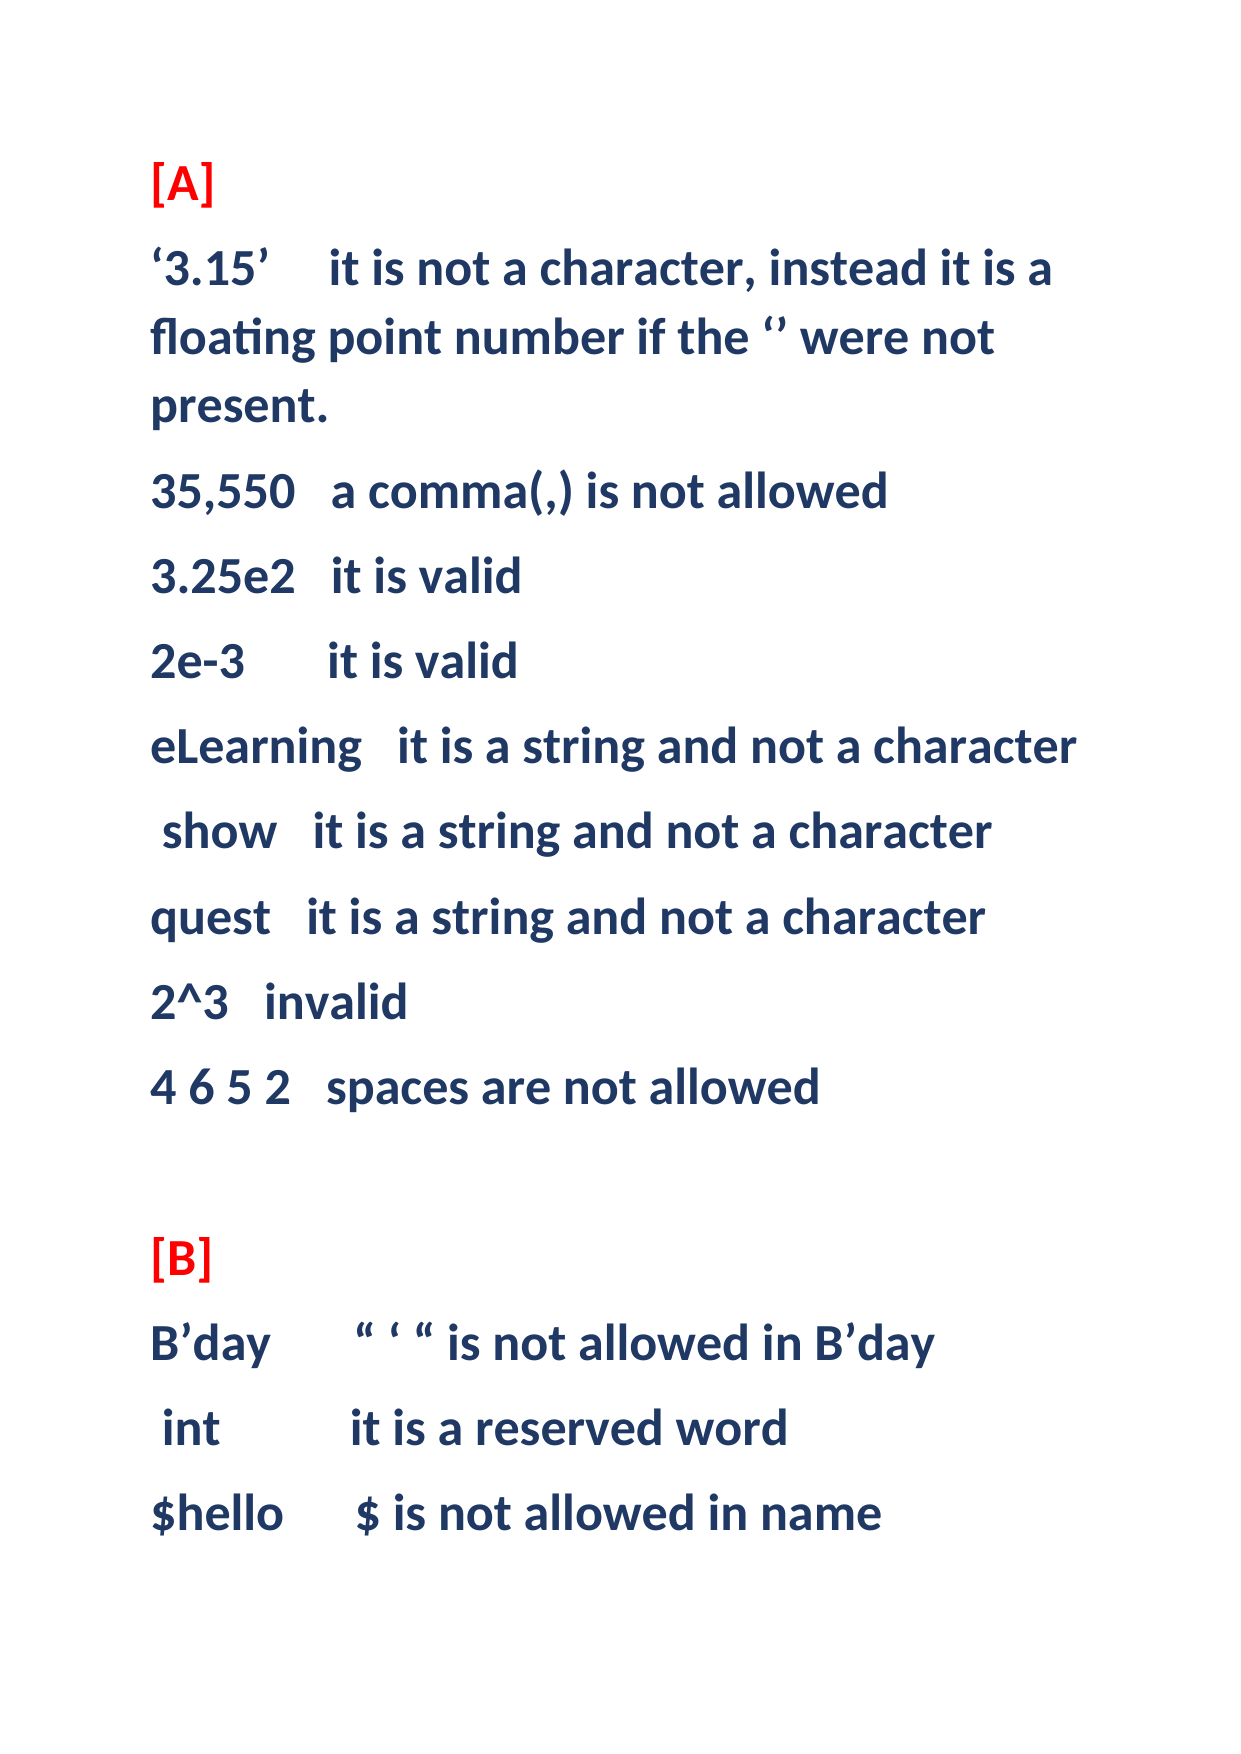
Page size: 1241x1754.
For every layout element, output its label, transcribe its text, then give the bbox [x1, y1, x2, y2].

text 4 6 5 2 spaces are not allowed [150, 1054, 1090, 1117]
text [B] [150, 1224, 1090, 1288]
text B’day “ ‘ “ is not allowed in B’day [150, 1309, 1090, 1373]
text eLearning it is a string and not a character [150, 713, 1090, 777]
text int it is a reserved word [150, 1395, 1090, 1458]
text [A] [150, 150, 1090, 213]
text 35,550 a comma(,) is not allowed [150, 457, 1090, 521]
text 3.25e2 it is valid [150, 543, 1090, 606]
text 2^3 invalid [150, 969, 1090, 1032]
text $hello $ is not allowed in name [150, 1480, 1090, 1543]
text quest it is a string and not a character [150, 883, 1090, 947]
text show it is a string and not a character [150, 798, 1090, 862]
text 2e-3 it is valid [150, 628, 1090, 691]
text ‘3.15’ it is not a character, instead it is a floating point number if the ‘’ were not present. [150, 235, 1090, 436]
